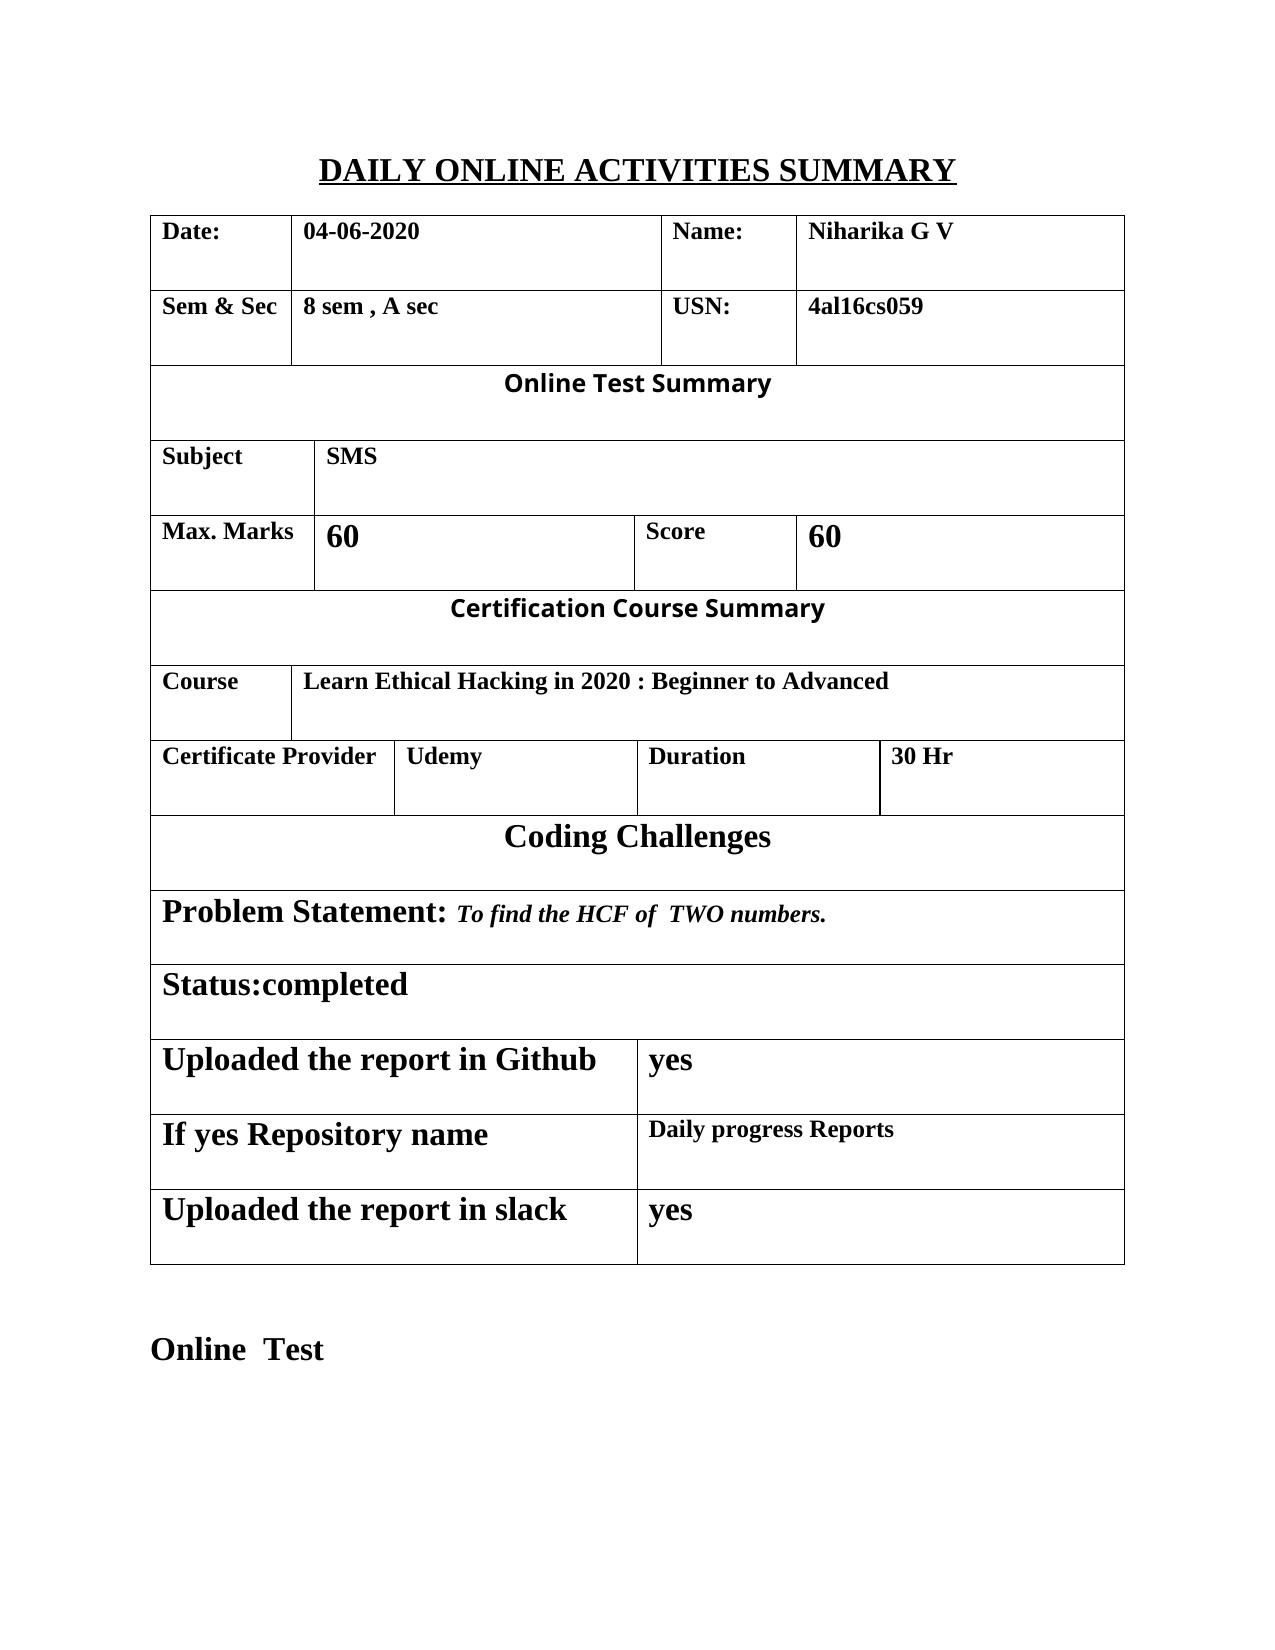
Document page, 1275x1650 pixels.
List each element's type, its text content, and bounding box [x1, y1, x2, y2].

table_cell If yes Repository name [151, 1115, 637, 1188]
table_cell 30 Hr [881, 741, 1124, 815]
table_cell Online Test Summary [151, 366, 1124, 440]
table_cell Coding Challenges [151, 816, 1124, 890]
table_cell Uploaded the report in Github [151, 1040, 637, 1113]
table_cell Status:completed [151, 965, 1124, 1038]
table_cell yes [638, 1040, 1124, 1113]
table_header Name: [662, 216, 796, 290]
table_header Niharika G V [797, 216, 1124, 290]
text DAILY ONLINE ACTIVITIES SUMMARY [150, 150, 1125, 188]
table_cell Duration [638, 741, 879, 815]
table_cell Daily progress Reports [638, 1115, 1124, 1188]
table_cell USN: [662, 291, 796, 365]
table_cell Udemy [395, 741, 637, 815]
table_header 04-06-2020 [292, 216, 661, 290]
text Online Test [150, 1329, 1125, 1368]
table_cell Problem Statement: To find the HCF of TWO numbers.Top of Form [151, 891, 1124, 963]
table_cell yes [638, 1190, 1124, 1263]
table_cell Certification Course Summary [151, 591, 1124, 665]
table_header Date: [151, 216, 291, 290]
table_cell Course [151, 666, 291, 740]
table_cell 60 [315, 516, 634, 590]
table_cell Subject [151, 441, 314, 515]
table_cell Uploaded the report in slack [151, 1190, 637, 1263]
table_cell Learn Ethical Hacking in 2020 : Beginner to Advanced [292, 666, 1124, 740]
table_cell Max. Marks [151, 516, 314, 590]
table_cell Score [635, 516, 796, 590]
table_cell 60 [797, 516, 1124, 590]
table_cell Sem & Sec [151, 291, 291, 365]
table_cell 4al16cs059 [797, 291, 1124, 365]
table_cell 8 sem , A sec [292, 291, 661, 365]
table_cell Certificate Provider [151, 741, 394, 815]
table_cell SMS [315, 441, 1124, 515]
